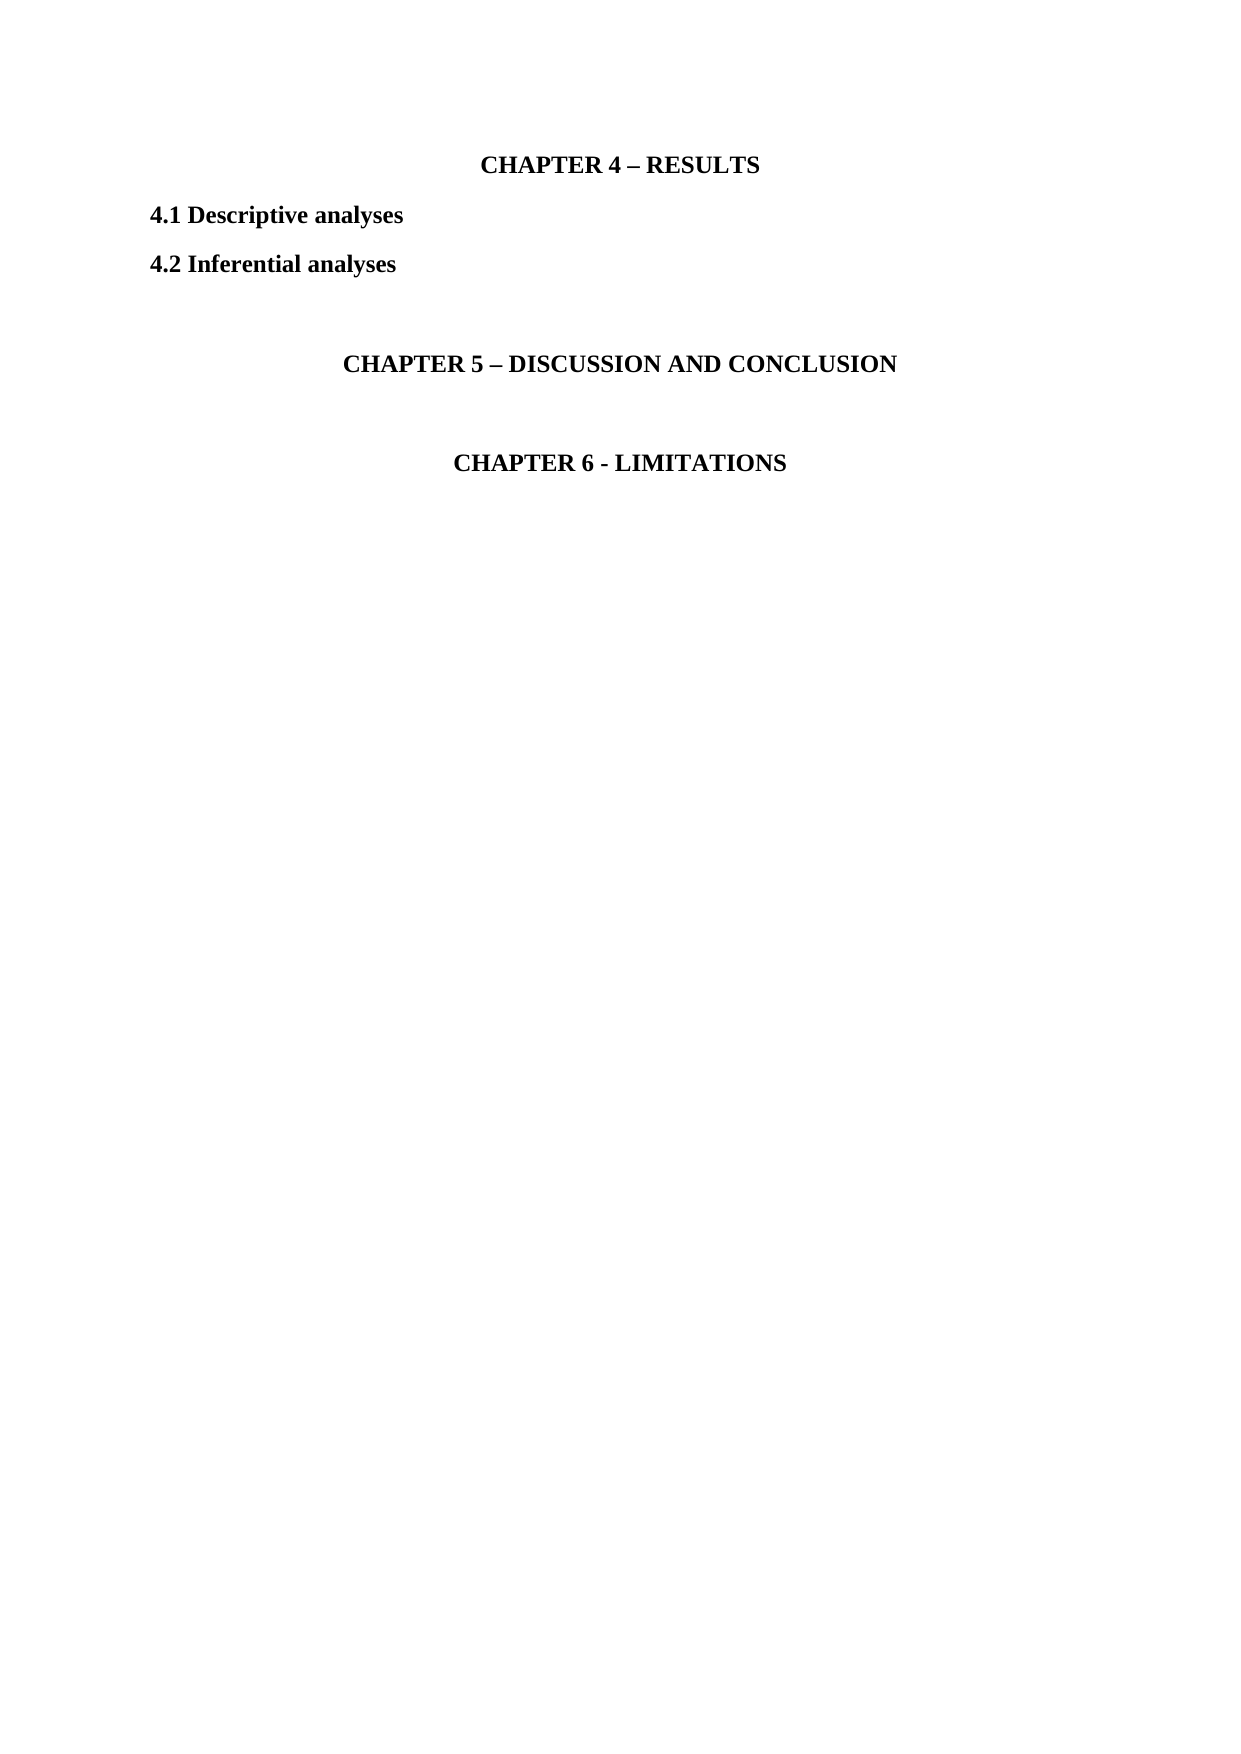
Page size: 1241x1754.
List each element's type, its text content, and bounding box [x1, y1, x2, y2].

text CHAPTER 5 – DISCUSSION AND CONCLUSION [150, 349, 1090, 377]
text CHAPTER 4 – RESULTS [150, 150, 1090, 179]
text 4.2 Inferential analyses [150, 249, 1090, 278]
text CHAPTER 6 - LIMITATIONS [150, 448, 1090, 477]
text 4.1 Descriptive analyses [150, 200, 1090, 228]
